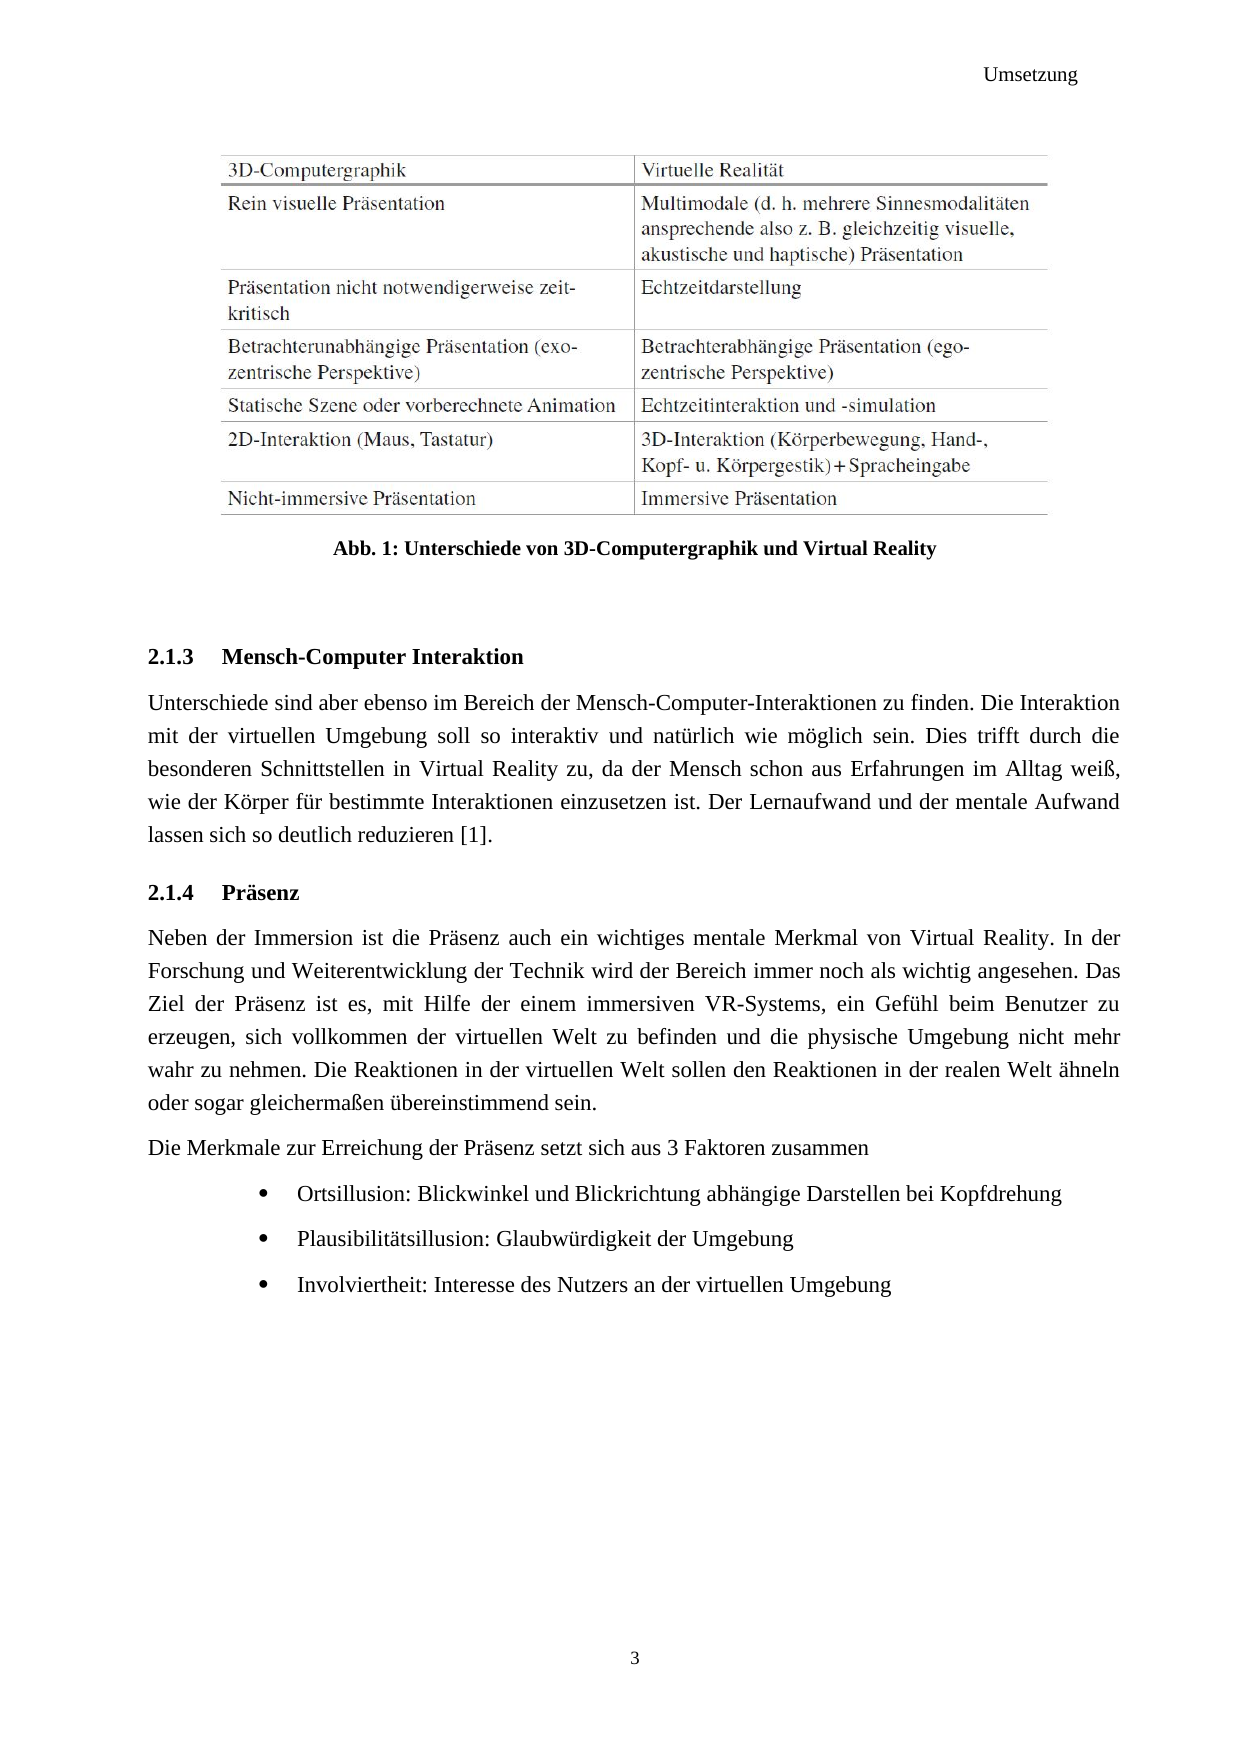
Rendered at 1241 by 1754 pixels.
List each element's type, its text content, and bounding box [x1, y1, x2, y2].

list Plausibilitätsillusion: Glaubwürdigkeit der Umgebung [259, 1225, 1122, 1252]
list Ortsillusion: Blickwinkel und Blickrichtung abhängige Darstellen bei Kopfdrehung [259, 1180, 1122, 1206]
subtitle Mensch-Computer Interaktion [148, 643, 1122, 670]
text Unterschiede sind aber ebenso im Bereich der Mensch-Computer-Interaktionen zu finden. Die Interaktion mit der virtuellen Umgebung soll so interaktiv und natürlich wie möglich sein. Dies trifft durch die besonderen Schnittstellen in Virtual Reality zu, da der Mensch schon aus Erfahrungen im Alltag weiß, wie der Körper für bestimmte Interaktionen einzusetzen ist. Der Lernaufwand und der mentale Aufwand lassen sich so deutlich reduzieren . [148, 689, 1122, 847]
picture [213, 147, 1056, 524]
text Neben der Immersion ist die Präsenz auch ein wichtiges mentale Merkmal von Virtual Reality. In der Forschung und Weiterentwicklung der Technik wird der Bereich immer noch als wichtig angesehen. Das Ziel der Präsenz ist es, mit Hilfe der einem immersiven VR-Systems, ein Gefühl beim Benutzer zu erzeugen, sich vollkommen der virtuellen Welt zu befinden und die physische Umgebung nicht mehr wahr zu nehmen. Die Reaktionen in der virtuellen Welt sollen den Reaktionen in der realen Welt ähneln oder sogar gleichermaßen übereinstimmend sein. [148, 924, 1122, 1115]
text Die Merkmale zur Erreichung der Präsenz setzt sich aus 3 Faktoren zusammen [148, 1134, 1122, 1161]
list Involviertheit: Interesse des Nutzers an der virtuellen Umgebung [259, 1271, 1122, 1297]
subtitle Präsenz [148, 879, 1122, 905]
